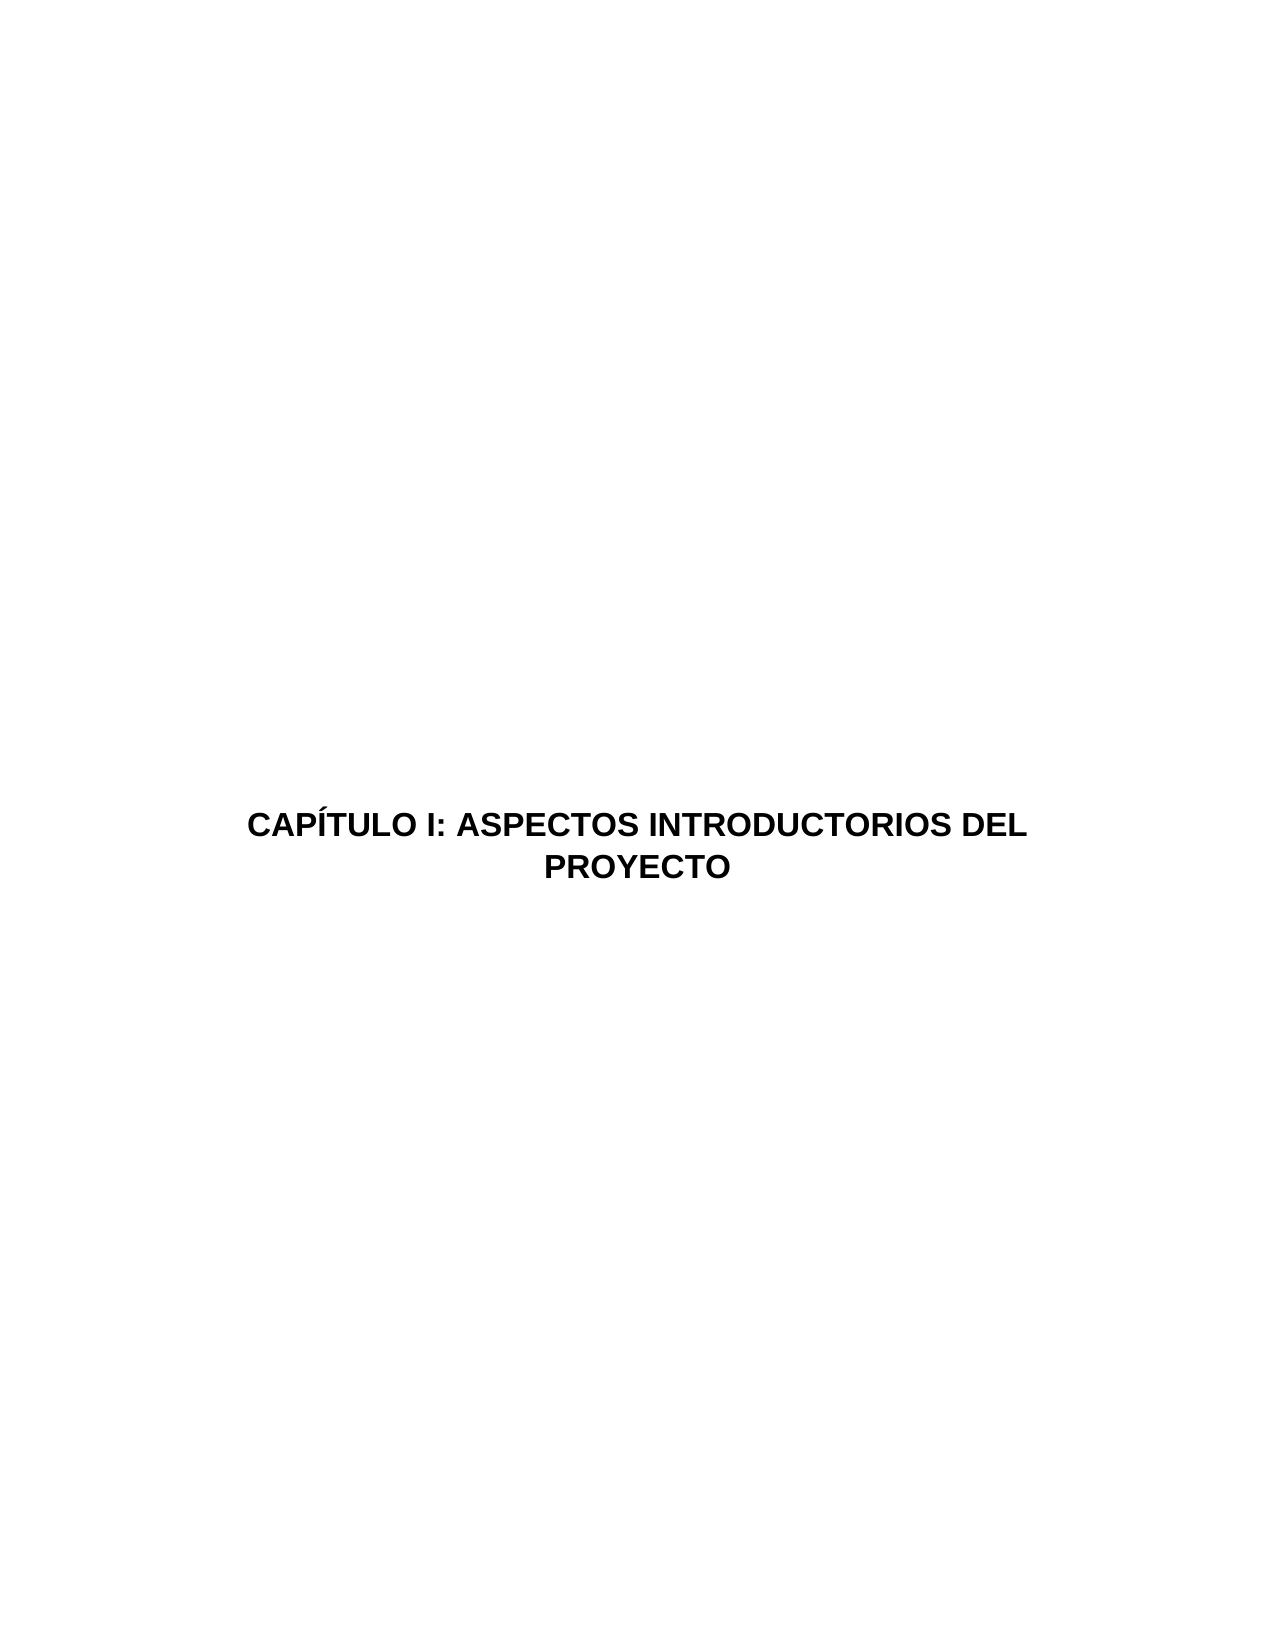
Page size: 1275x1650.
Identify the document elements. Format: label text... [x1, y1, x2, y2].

subtitle CAPÍTULO I: ASPECTOS INTRODUCTORIOS DEL PROYECTO [150, 805, 1125, 885]
